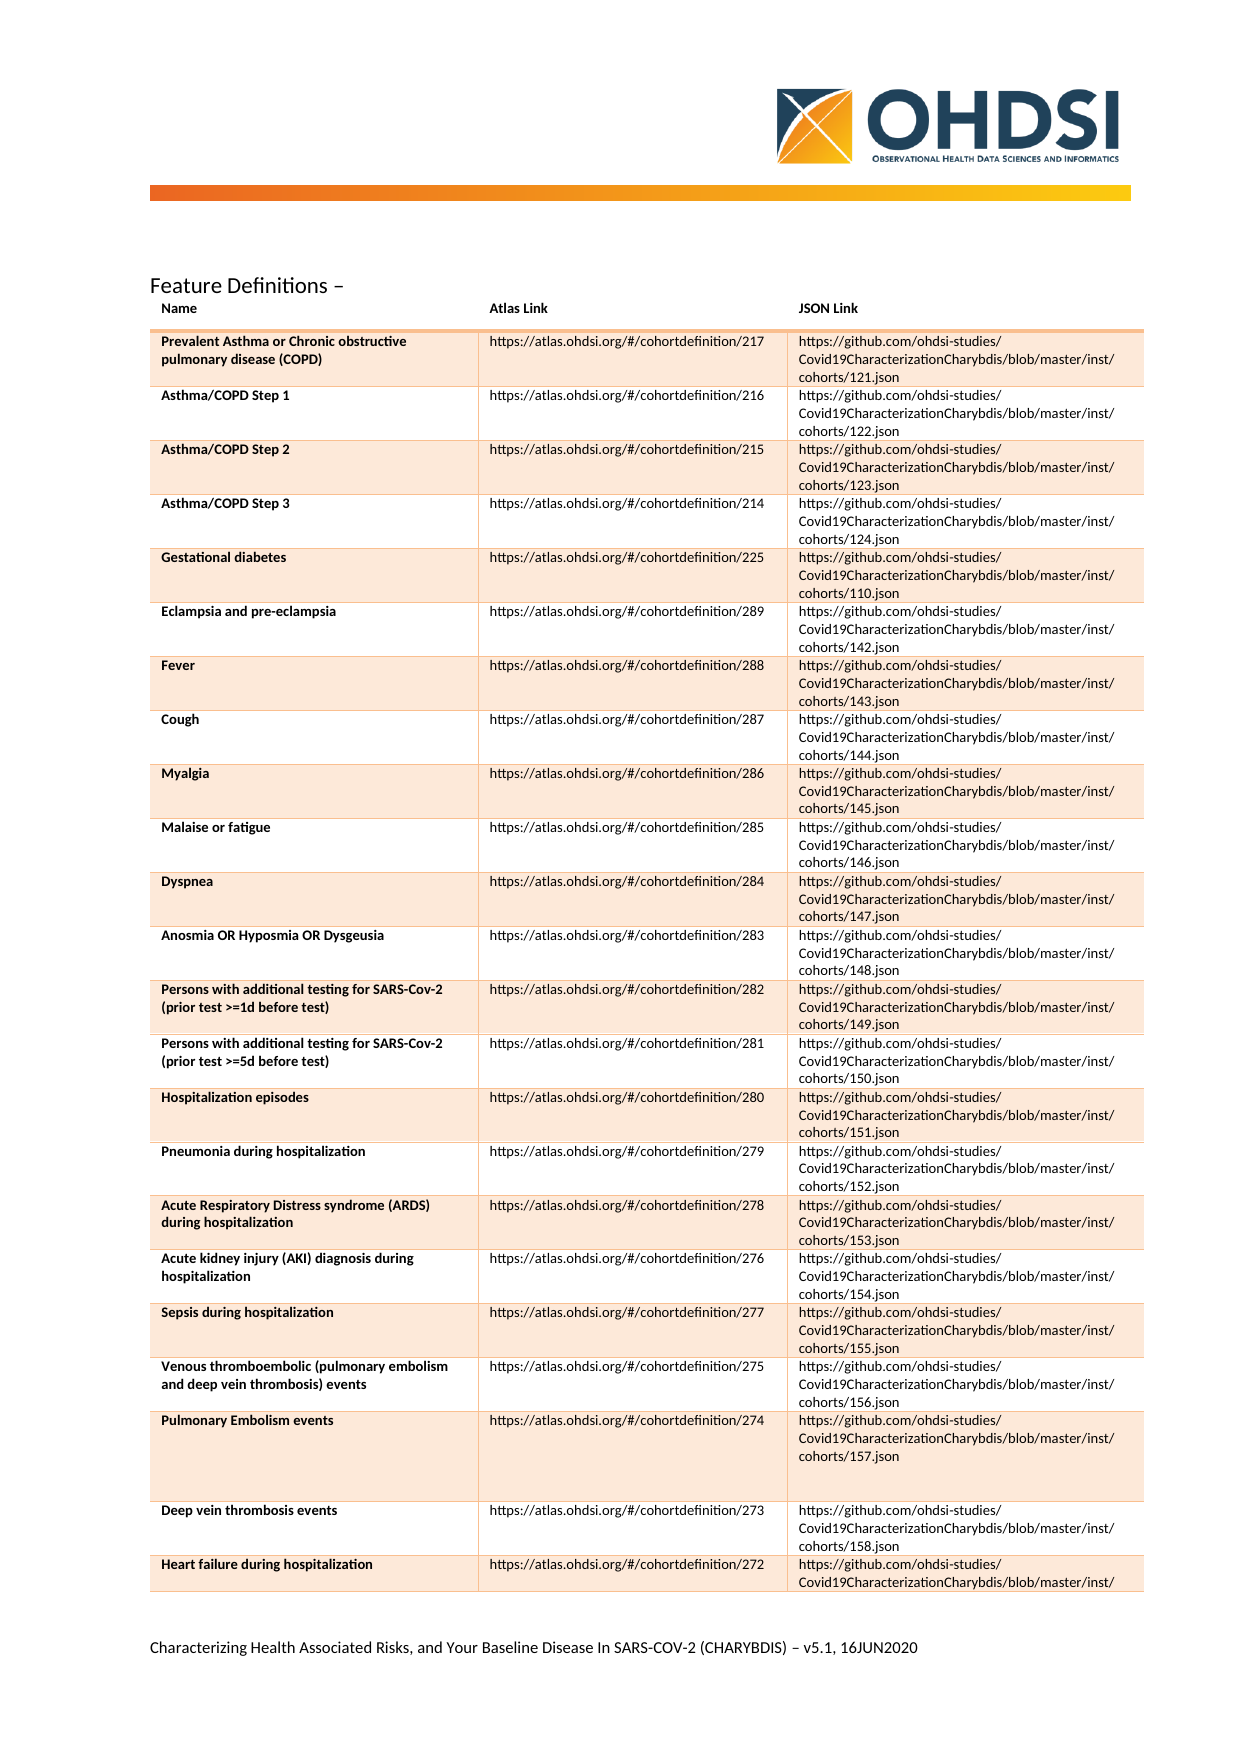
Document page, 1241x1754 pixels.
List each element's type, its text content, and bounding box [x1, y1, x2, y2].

table_cell https://atlas.ohdsi.org/#/cohortdefinition/278 [479, 1196, 787, 1249]
table_cell https://atlas.ohdsi.org/#/cohortdefinition/225 [479, 549, 787, 602]
table_cell https://atlas.ohdsi.org/#/cohortdefinition/282 [479, 981, 787, 1033]
table_cell https://github.com/ohdsi-studies/Covid19CharacterizationCharybdis/blob/master/inst/cohorts/121.json [788, 333, 1144, 386]
table_cell Sepsis during hospitalization [150, 1304, 478, 1357]
table_cell https://atlas.ohdsi.org/#/cohortdefinition/281 [479, 1035, 787, 1087]
table_cell Persons with additional testing for SARS-Cov-2 (prior test >=5d before test) [150, 1035, 478, 1087]
table_cell Pneumonia during hospitalization [150, 1143, 478, 1195]
table_cell https://atlas.ohdsi.org/#/cohortdefinition/276 [479, 1250, 787, 1303]
table_cell https://github.com/ohdsi-studies/Covid19CharacterizationCharybdis/blob/master/inst/cohorts/123.json [788, 441, 1144, 494]
table_cell Persons with additional testing for SARS-Cov-2 (prior test >=1d before test) [150, 981, 478, 1033]
table_cell Gestational diabetes [150, 549, 478, 602]
table_cell https://atlas.ohdsi.org/#/cohortdefinition/215 [479, 441, 787, 494]
table_cell https://github.com/ohdsi-studies/Covid19CharacterizationCharybdis/blob/master/inst/cohorts/143.json [788, 657, 1144, 710]
table_cell Prevalent Asthma or Chronic obstructive pulmonary disease (COPD) [150, 333, 478, 386]
table_cell https://atlas.ohdsi.org/#/cohortdefinition/277 [479, 1304, 787, 1357]
table_cell https://atlas.ohdsi.org/#/cohortdefinition/273 [479, 1502, 787, 1555]
table_cell Dyspnea [150, 873, 478, 926]
table_header Name [150, 299, 478, 329]
picture [759, 75, 1136, 178]
table_cell https://github.com/ohdsi-studies/Covid19CharacterizationCharybdis/blob/master/inst/cohorts/147.json [788, 873, 1144, 926]
table_cell https://atlas.ohdsi.org/#/cohortdefinition/280 [479, 1089, 787, 1141]
table_cell https://atlas.ohdsi.org/#/cohortdefinition/288 [479, 657, 787, 710]
table_cell https://atlas.ohdsi.org/#/cohortdefinition/274 [479, 1412, 787, 1501]
table_cell https://github.com/ohdsi-studies/Covid19CharacterizationCharybdis/blob/master/inst/cohorts/159.json [788, 1556, 1144, 1591]
table_cell https://atlas.ohdsi.org/#/cohortdefinition/214 [479, 495, 787, 548]
table_cell https://atlas.ohdsi.org/#/cohortdefinition/286 [479, 765, 787, 818]
table_cell Anosmia OR Hyposmia OR Dysgeusia [150, 927, 478, 979]
table_cell https://github.com/ohdsi-studies/Covid19CharacterizationCharybdis/blob/master/inst/cohorts/142.json [788, 603, 1144, 656]
table_cell https://atlas.ohdsi.org/#/cohortdefinition/272 [479, 1556, 787, 1591]
table_cell https://github.com/ohdsi-studies/Covid19CharacterizationCharybdis/blob/master/inst/cohorts/146.json [788, 819, 1144, 872]
table_cell https://github.com/ohdsi-studies/Covid19CharacterizationCharybdis/blob/master/inst/cohorts/145.json [788, 765, 1144, 818]
table_cell https://atlas.ohdsi.org/#/cohortdefinition/283 [479, 927, 787, 979]
table_cell Myalgia [150, 765, 478, 818]
table_cell https://github.com/ohdsi-studies/Covid19CharacterizationCharybdis/blob/master/inst/cohorts/156.json [788, 1358, 1144, 1411]
table_cell https://atlas.ohdsi.org/#/cohortdefinition/217 [479, 333, 787, 386]
table_cell https://github.com/ohdsi-studies/Covid19CharacterizationCharybdis/blob/master/inst/cohorts/122.json [788, 387, 1144, 440]
table_cell https://github.com/ohdsi-studies/Covid19CharacterizationCharybdis/blob/master/inst/cohorts/158.json [788, 1502, 1144, 1555]
table_cell https://github.com/ohdsi-studies/Covid19CharacterizationCharybdis/blob/master/inst/cohorts/151.json [788, 1089, 1144, 1141]
table_cell https://github.com/ohdsi-studies/Covid19CharacterizationCharybdis/blob/master/inst/cohorts/157.json [788, 1412, 1144, 1501]
table_cell Malaise or fatigue [150, 819, 478, 872]
table_cell https://github.com/ohdsi-studies/Covid19CharacterizationCharybdis/blob/master/inst/cohorts/124.json [788, 495, 1144, 548]
table_cell https://atlas.ohdsi.org/#/cohortdefinition/216 [479, 387, 787, 440]
table_cell Deep vein thrombosis events [150, 1502, 478, 1555]
table_cell Asthma/COPD Step 1 [150, 387, 478, 440]
table_cell Cough [150, 711, 478, 764]
table_cell https://atlas.ohdsi.org/#/cohortdefinition/275 [479, 1358, 787, 1411]
table_cell https://github.com/ohdsi-studies/Covid19CharacterizationCharybdis/blob/master/inst/cohorts/110.json [788, 549, 1144, 602]
table_cell https://github.com/ohdsi-studies/Covid19CharacterizationCharybdis/blob/master/inst/cohorts/155.json [788, 1304, 1144, 1357]
table_cell Heart failure during hospitalization [150, 1556, 478, 1591]
table_cell Asthma/COPD Step 2 [150, 441, 478, 494]
table_cell https://atlas.ohdsi.org/#/cohortdefinition/289 [479, 603, 787, 656]
table_cell Venous thromboembolic (pulmonary embolism and deep vein thrombosis) events [150, 1358, 478, 1411]
table_cell https://atlas.ohdsi.org/#/cohortdefinition/279 [479, 1143, 787, 1195]
table_header JSON Link [788, 299, 1144, 329]
table_cell Eclampsia and pre-eclampsia [150, 603, 478, 656]
text Feature Definitions – [150, 271, 1090, 299]
table_cell https://github.com/ohdsi-studies/Covid19CharacterizationCharybdis/blob/master/inst/cohorts/148.json [788, 927, 1144, 979]
table_cell https://github.com/ohdsi-studies/Covid19CharacterizationCharybdis/blob/master/inst/cohorts/149.json [788, 981, 1144, 1033]
table_cell Acute kidney injury (AKI) diagnosis during hospitalization [150, 1250, 478, 1303]
table_cell https://atlas.ohdsi.org/#/cohortdefinition/284 [479, 873, 787, 926]
table_cell Pulmonary Embolism events [150, 1412, 478, 1501]
table_cell Fever [150, 657, 478, 710]
table_cell Acute Respiratory Distress syndrome (ARDS) during hospitalization [150, 1196, 478, 1249]
table_cell Asthma/COPD Step 3 [150, 495, 478, 548]
table_cell https://atlas.ohdsi.org/#/cohortdefinition/285 [479, 819, 787, 872]
table_header Atlas Link [478, 299, 787, 329]
table_cell https://github.com/ohdsi-studies/Covid19CharacterizationCharybdis/blob/master/inst/cohorts/152.json [788, 1143, 1144, 1195]
table_cell https://github.com/ohdsi-studies/Covid19CharacterizationCharybdis/blob/master/inst/cohorts/144.json [788, 711, 1144, 764]
table_cell https://github.com/ohdsi-studies/Covid19CharacterizationCharybdis/blob/master/inst/cohorts/153.json [788, 1196, 1144, 1249]
table_cell https://github.com/ohdsi-studies/Covid19CharacterizationCharybdis/blob/master/inst/cohorts/154.json [788, 1250, 1144, 1303]
table_cell https://atlas.ohdsi.org/#/cohortdefinition/287 [479, 711, 787, 764]
table_cell https://github.com/ohdsi-studies/Covid19CharacterizationCharybdis/blob/master/inst/cohorts/150.json [788, 1035, 1144, 1087]
table_cell Hospitalization episodes [150, 1089, 478, 1141]
